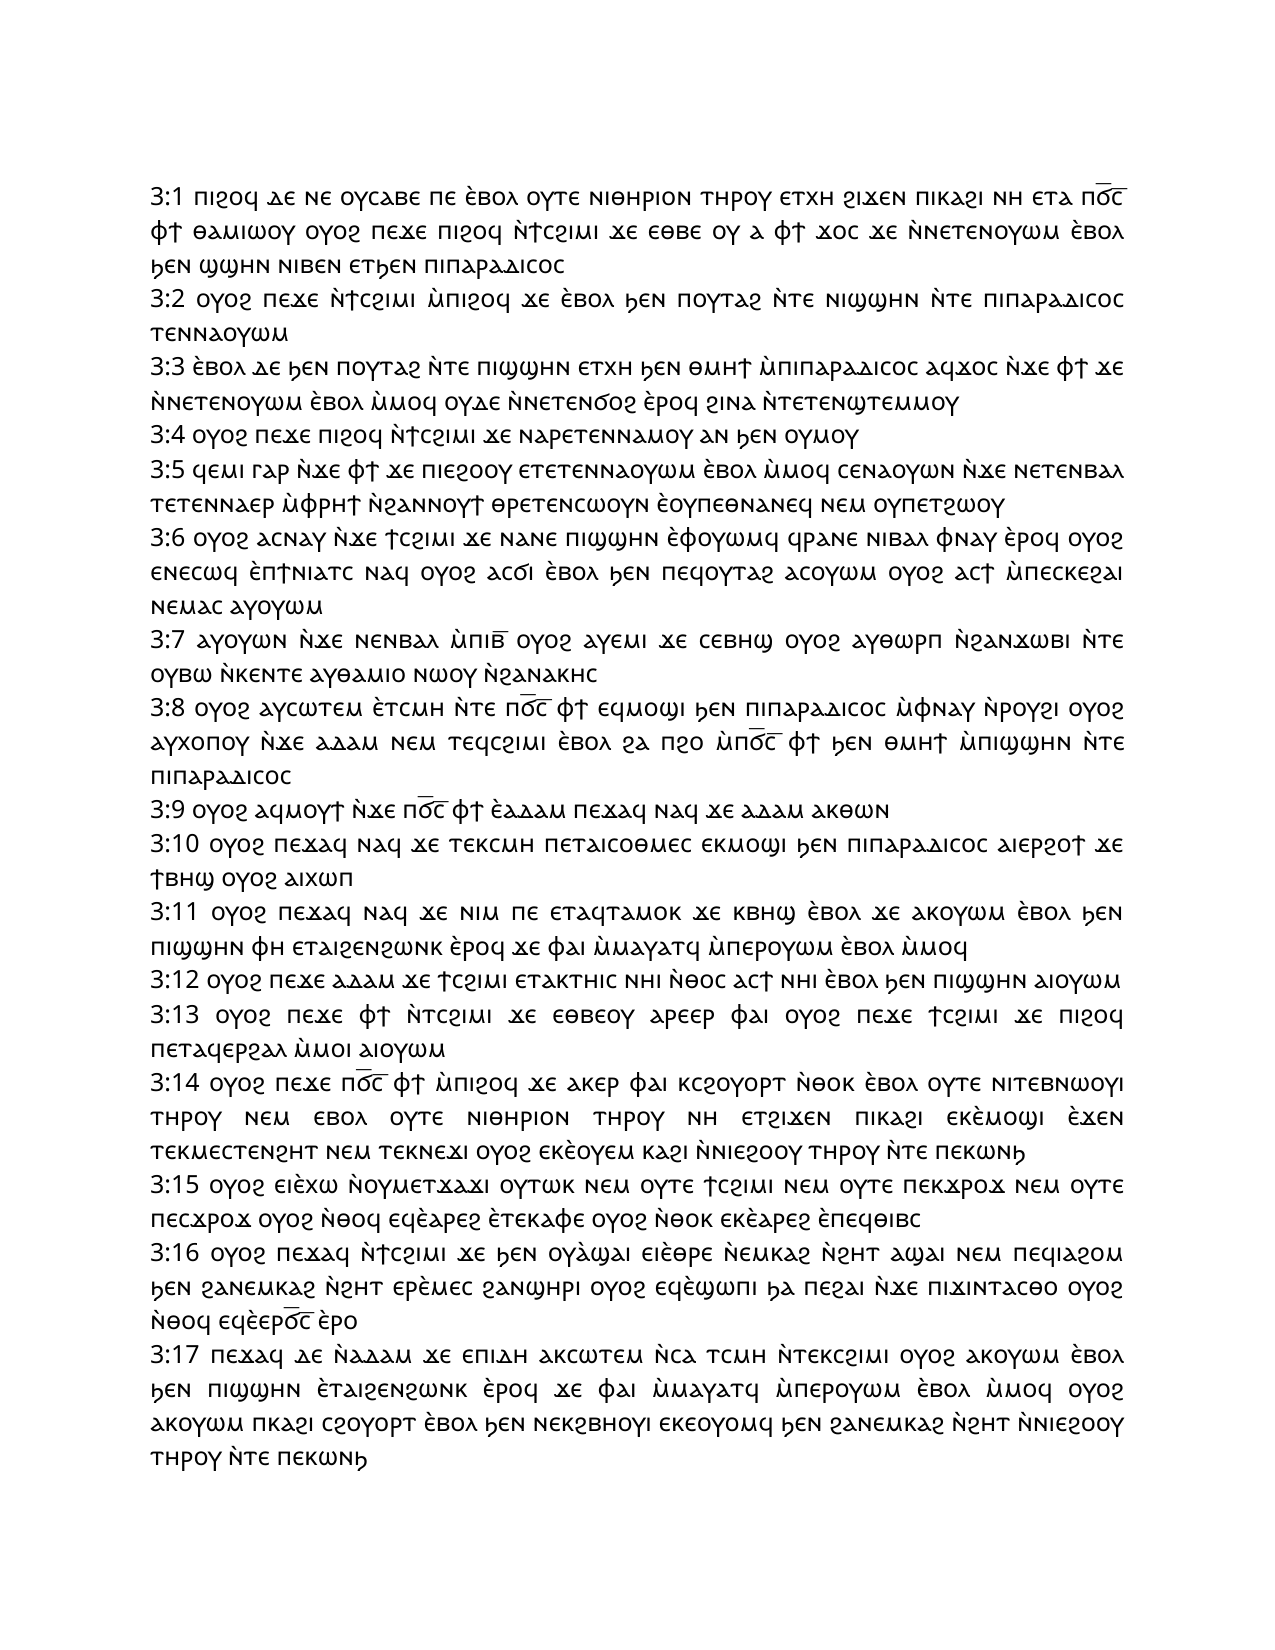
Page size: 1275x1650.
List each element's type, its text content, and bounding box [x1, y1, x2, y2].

text 3:13 ⲟⲩⲟϩ ⲡⲉϫⲉ ⲫϯ ⲛ̀ⲧⲥϩⲓⲙⲓ ϫⲉ ⲉⲑⲃⲉⲟⲩ ⲁⲣⲉⲉⲣ ⲫⲁⲓ ⲟⲩⲟϩ ⲡⲉϫⲉ ϯⲥϩⲓⲙⲓ ϫⲉ ⲡⲓϩⲟϥ ⲡⲉⲧⲁϥⲉⲣϩⲁⲗ ⲙ̀ⲙⲟⲓ ⲁⲓⲟⲩⲱⲙ [150, 996, 1125, 1064]
text 3:10 ⲟⲩⲟϩ ⲡⲉϫⲁϥ ⲛⲁϥ ϫⲉ ⲧⲉⲕⲥⲙⲏ ⲡⲉⲧⲁⲓⲥⲟⲑⲙⲉⲥ ⲉⲕⲙⲟϣⲓ ϧⲉⲛ ⲡⲓⲡⲁⲣⲁⲇⲓⲥⲟⲥ ⲁⲓⲉⲣϩⲟϯ ϫⲉ ϯⲃⲏϣ ⲟⲩⲟϩ ⲁⲓⲭⲱⲡ [150, 826, 1125, 894]
text 3:1 ⲡⲓϩⲟϥ ⲇⲉ ⲛⲉ ⲟⲩⲥⲁⲃⲉ ⲡⲉ ⲉ̀ⲃⲟⲗ ⲟⲩⲧⲉ ⲛⲓⲑⲏⲣⲓⲟⲛ ⲧⲏⲣⲟⲩ ⲉⲧⲭⲏ ϩⲓϫⲉⲛ ⲡⲓⲕⲁϩⲓ ⲛⲏ ⲉⲧⲁ ⲡϭ̅ⲥ̅ ⲫϯ ⲑⲁⲙⲓⲱⲟⲩ ⲟⲩⲟϩ ⲡⲉϫⲉ ⲡⲓϩⲟϥ ⲛ̀ϯⲥϩⲓⲙⲓ ϫⲉ ⲉⲑⲃⲉ ⲟⲩ ⲁ ⲫϯ ϫⲟⲥ ϫⲉ ⲛ̀ⲛⲉⲧⲉⲛⲟⲩⲱⲙ ⲉ̀ⲃⲟⲗ ϧⲉⲛ ϣϣⲏⲛ ⲛⲓⲃⲉⲛ ⲉⲧϧⲉⲛ ⲡⲓⲡⲁⲣⲁⲇⲓⲥⲟⲥ [150, 179, 1125, 281]
text 3:4 ⲟⲩⲟϩ ⲡⲉϫⲉ ⲡⲓϩⲟϥ ⲛ̀ϯⲥϩⲓⲙⲓ ϫⲉ ⲛⲁⲣⲉⲧⲉⲛⲛⲁⲙⲟⲩ ⲁⲛ ϧⲉⲛ ⲟⲩⲙⲟⲩ [150, 417, 1125, 451]
text 3:9 ⲟⲩⲟϩ ⲁϥⲙⲟⲩϯ ⲛ̀ϫⲉ ⲡϭ̅ⲥ̅ ⲫϯ ⲉ̀ⲁⲇⲁⲙ ⲡⲉϫⲁϥ ⲛⲁϥ ϫⲉ ⲁⲇⲁⲙ ⲁⲕⲑⲱⲛ [150, 792, 1125, 826]
text 3:7 ⲁⲩⲟⲩⲱⲛ ⲛ̀ϫⲉ ⲛⲉⲛⲃⲁⲗ ⲙ̀ⲡⲓⲃ̅ ⲟⲩⲟϩ ⲁⲩⲉⲙⲓ ϫⲉ ⲥⲉⲃⲏϣ ⲟⲩⲟϩ ⲁⲩⲑⲱⲣⲡ ⲛ̀ϩⲁⲛϫⲱⲃⲓ ⲛ̀ⲧⲉ ⲟⲩⲃⲱ ⲛ̀ⲕⲉⲛⲧⲉ ⲁⲩⲑⲁⲙⲓⲟ ⲛⲱⲟⲩ ⲛ̀ϩⲁⲛⲁⲕⲏⲥ [150, 622, 1125, 690]
text 3:16 ⲟⲩⲟϩ ⲡⲉϫⲁϥ ⲛ̀ϯⲥϩⲓⲙⲓ ϫⲉ ϧⲉⲛ ⲟⲩⲁ̀ϣⲁⲓ ⲉⲓⲉ̀ⲑⲣⲉ ⲛ̀ⲉⲙⲕⲁϩ ⲛ̀ϩⲏⲧ ⲁϣⲁⲓ ⲛⲉⲙ ⲡⲉϥⲓⲁϩⲟⲙ ϧⲉⲛ ϩⲁⲛⲉⲙⲕⲁϩ ⲛ̀ϩⲏⲧ ⲉⲣⲉ̀ⲙⲉⲥ ϩⲁⲛϣⲏⲣⲓ ⲟⲩⲟϩ ⲉϥⲉ̀ϣⲱⲡⲓ ϧⲁ ⲡⲉϩⲁⲓ ⲛ̀ϫⲉ ⲡⲓϫⲓⲛⲧⲁⲥⲑⲟ ⲟⲩⲟϩ ⲛ̀ⲑⲟϥ ⲉϥⲉ̀ⲉⲣϭ̅ⲥ̅ ⲉ̀ⲣⲟ [150, 1235, 1125, 1337]
text 3:8 ⲟⲩⲟϩ ⲁⲩⲥⲱⲧⲉⲙ ⲉ̀ⲧⲥⲙⲏ ⲛ̀ⲧⲉ ⲡϭ̅ⲥ̅ ⲫϯ ⲉϥⲙⲟϣⲓ ϧⲉⲛ ⲡⲓⲡⲁⲣⲁⲇⲓⲥⲟⲥ ⲙ̀ⲫⲛⲁⲩ ⲛ̀ⲣⲟⲩϩⲓ ⲟⲩⲟϩ ⲁⲩⲭⲟⲡⲟⲩ ⲛ̀ϫⲉ ⲁⲇⲁⲙ ⲛⲉⲙ ⲧⲉϥⲥϩⲓⲙⲓ ⲉ̀ⲃⲟⲗ ϩⲁ ⲡϩⲟ ⲙ̀ⲡϭ̅ⲥ̅ ⲫϯ ϧⲉⲛ ⲑⲙⲏϯ ⲙ̀ⲡⲓϣϣⲏⲛ ⲛ̀ⲧⲉ ⲡⲓⲡⲁⲣⲁⲇⲓⲥⲟⲥ [150, 690, 1125, 792]
text 3:12 ⲟⲩⲟϩ ⲡⲉϫⲉ ⲁⲇⲁⲙ ϫⲉ ϯⲥϩⲓⲙⲓ ⲉⲧⲁⲕⲧⲏⲓⲥ ⲛⲏⲓ ⲛ̀ⲑⲟⲥ ⲁⲥϯ ⲛⲏⲓ ⲉ̀ⲃⲟⲗ ϧⲉⲛ ⲡⲓϣϣⲏⲛ ⲁⲓⲟⲩⲱⲙ [150, 962, 1125, 996]
text 3:11 ⲟⲩⲟϩ ⲡⲉϫⲁϥ ⲛⲁϥ ϫⲉ ⲛⲓⲙ ⲡⲉ ⲉⲧⲁϥⲧⲁⲙⲟⲕ ϫⲉ ⲕⲃⲏϣ ⲉ̀ⲃⲟⲗ ϫⲉ ⲁⲕⲟⲩⲱⲙ ⲉ̀ⲃⲟⲗ ϧⲉⲛ ⲡⲓϣϣⲏⲛ ⲫⲏ ⲉⲧⲁⲓϩⲉⲛϩⲱⲛⲕ ⲉ̀ⲣⲟϥ ϫⲉ ⲫⲁⲓ ⲙ̀ⲙⲁⲩⲁⲧϥ ⲙ̀ⲡⲉⲣⲟⲩⲱⲙ ⲉ̀ⲃⲟⲗ ⲙ̀ⲙⲟϥ [150, 894, 1125, 962]
text 3:17 ⲡⲉϫⲁϥ ⲇⲉ ⲛ̀ⲁⲇⲁⲙ ϫⲉ ⲉⲡⲓⲇⲏ ⲁⲕⲥⲱⲧⲉⲙ ⲛ̀ⲥⲁ ⲧⲥⲙⲏ ⲛ̀ⲧⲉⲕⲥϩⲓⲙⲓ ⲟⲩⲟϩ ⲁⲕⲟⲩⲱⲙ ⲉ̀ⲃⲟⲗ ϧⲉⲛ ⲡⲓϣϣⲏⲛ ⲉ̀ⲧⲁⲓϩⲉⲛϩⲱⲛⲕ ⲉ̀ⲣⲟϥ ϫⲉ ⲫⲁⲓ ⲙ̀ⲙⲁⲩⲁⲧϥ ⲙ̀ⲡⲉⲣⲟⲩⲱⲙ ⲉ̀ⲃⲟⲗ ⲙ̀ⲙⲟϥ ⲟⲩⲟϩ ⲁⲕⲟⲩⲱⲙ ⲡⲕⲁϩⲓ ⲥϩⲟⲩⲟⲣⲧ ⲉ̀ⲃⲟⲗ ϧⲉⲛ ⲛⲉⲕϩⲃⲏⲟⲩⲓ ⲉⲕⲉⲟⲩⲟⲙϥ ϧⲉⲛ ϩⲁⲛⲉⲙⲕⲁϩ ⲛ̀ϩⲏⲧ ⲛ̀ⲛⲓⲉϩⲟⲟⲩ ⲧⲏⲣⲟⲩ ⲛ̀ⲧⲉ ⲡⲉⲕⲱⲛϧ [150, 1337, 1125, 1473]
text 3:3 ⲉ̀ⲃⲟⲗ ⲇⲉ ϧⲉⲛ ⲡⲟⲩⲧⲁϩ ⲛ̀ⲧⲉ ⲡⲓϣϣⲏⲛ ⲉⲧⲭⲏ ϧⲉⲛ ⲑⲙⲏϯ ⲙ̀ⲡⲓⲡⲁⲣⲁⲇⲓⲥⲟⲥ ⲁϥϫⲟⲥ ⲛ̀ϫⲉ ⲫϯ ϫⲉ ⲛ̀ⲛⲉⲧⲉⲛⲟⲩⲱⲙ ⲉ̀ⲃⲟⲗ ⲙ̀ⲙⲟϥ ⲟⲩⲇⲉ ⲛ̀ⲛⲉⲧⲉⲛϭⲟϩ ⲉ̀ⲣⲟϥ ϩⲓⲛⲁ ⲛ̀ⲧⲉⲧⲉⲛϣⲧⲉⲙⲙⲟⲩ [150, 349, 1125, 417]
text 3:15 ⲟⲩⲟϩ ⲉⲓⲉ̀ⲭⲱ ⲛ̀ⲟⲩⲙⲉⲧϫⲁϫⲓ ⲟⲩⲧⲱⲕ ⲛⲉⲙ ⲟⲩⲧⲉ ϯⲥϩⲓⲙⲓ ⲛⲉⲙ ⲟⲩⲧⲉ ⲡⲉⲕϫⲣⲟϫ ⲛⲉⲙ ⲟⲩⲧⲉ ⲡⲉⲥϫⲣⲟϫ ⲟⲩⲟϩ ⲛ̀ⲑⲟϥ ⲉϥⲉ̀ⲁⲣⲉϩ ⲉ̀ⲧⲉⲕⲁⲫⲉ ⲟⲩⲟϩ ⲛ̀ⲑⲟⲕ ⲉⲕⲉ̀ⲁⲣⲉϩ ⲉ̀ⲡⲉϥⲑⲓⲃⲥ [150, 1167, 1125, 1235]
text 3:6 ⲟⲩⲟϩ ⲁⲥⲛⲁⲩ ⲛ̀ϫⲉ ϯⲥϩⲓⲙⲓ ϫⲉ ⲛⲁⲛⲉ ⲡⲓϣϣⲏⲛ ⲉ̀ⲫⲟⲩⲱⲙϥ ϥⲣⲁⲛⲉ ⲛⲓⲃⲁⲗ ⲫⲛⲁⲩ ⲉ̀ⲣⲟϥ ⲟⲩⲟϩ ⲉⲛⲉⲥⲱϥ ⲉ̀ⲡϯⲛⲓⲁⲧⲥ ⲛⲁϥ ⲟⲩⲟϩ ⲁⲥϭⲓ ⲉ̀ⲃⲟⲗ ϧⲉⲛ ⲡⲉϥⲟⲩⲧⲁϩ ⲁⲥⲟⲩⲱⲙ ⲟⲩⲟϩ ⲁⲥϯ ⲙ̀ⲡⲉⲥⲕⲉϩⲁⲓ ⲛⲉⲙⲁⲥ ⲁⲩⲟⲩⲱⲙ [150, 519, 1125, 622]
text 3:14 ⲟⲩⲟϩ ⲡⲉϫⲉ ⲡϭ̅ⲥ̅ ⲫϯ ⲙ̀ⲡⲓϩⲟϥ ϫⲉ ⲁⲕⲉⲣ ⲫⲁⲓ ⲕⲥϩⲟⲩⲟⲣⲧ ⲛ̀ⲑⲟⲕ ⲉ̀ⲃⲟⲗ ⲟⲩⲧⲉ ⲛⲓⲧⲉⲃⲛⲱⲟⲩⲓ ⲧⲏⲣⲟⲩ ⲛⲉⲙ ⲉⲃⲟⲗ ⲟⲩⲧⲉ ⲛⲓⲑⲏⲣⲓⲟⲛ ⲧⲏⲣⲟⲩ ⲛⲏ ⲉⲧϩⲓϫⲉⲛ ⲡⲓⲕⲁϩⲓ ⲉⲕⲉ̀ⲙⲟϣⲓ ⲉ̀ϫⲉⲛ ⲧⲉⲕⲙⲉⲥⲧⲉⲛϩⲏⲧ ⲛⲉⲙ ⲧⲉⲕⲛⲉϫⲓ ⲟⲩⲟϩ ⲉⲕⲉ̀ⲟⲩⲉⲙ ⲕⲁϩⲓ ⲛ̀ⲛⲓⲉϩⲟⲟⲩ ⲧⲏⲣⲟⲩ ⲛ̀ⲧⲉ ⲡⲉⲕⲱⲛϧ [150, 1064, 1125, 1167]
text 3:2 ⲟⲩⲟϩ ⲡⲉϫⲉ ⲛ̀ϯⲥϩⲓⲙⲓ ⲙ̀ⲡⲓϩⲟϥ ϫⲉ ⲉ̀ⲃⲟⲗ ϧⲉⲛ ⲡⲟⲩⲧⲁϩ ⲛ̀ⲧⲉ ⲛⲓϣϣⲏⲛ ⲛ̀ⲧⲉ ⲡⲓⲡⲁⲣⲁⲇⲓⲥⲟⲥ ⲧⲉⲛⲛⲁⲟⲩⲱⲙ [150, 281, 1125, 349]
text 3:5 ϥⲉⲙⲓ ⲅⲁⲣ ⲛ̀ϫⲉ ⲫϯ ϫⲉ ⲡⲓⲉϩⲟⲟⲩ ⲉⲧⲉⲧⲉⲛⲛⲁⲟⲩⲱⲙ ⲉ̀ⲃⲟⲗ ⲙ̀ⲙⲟϥ ⲥⲉⲛⲁⲟⲩⲱⲛ ⲛ̀ϫⲉ ⲛⲉⲧⲉⲛⲃⲁⲗ ⲧⲉⲧⲉⲛⲛⲁⲉⲣ ⲙ̀ⲫⲣⲏϯ ⲛ̀ϩⲁⲛⲛⲟⲩϯ ⲑⲣⲉⲧⲉⲛⲥⲱⲟⲩⲛ ⲉ̀ⲟⲩⲡⲉⲑⲛⲁⲛⲉϥ ⲛⲉⲙ ⲟⲩⲡⲉⲧϩⲱⲟⲩ [150, 451, 1125, 519]
